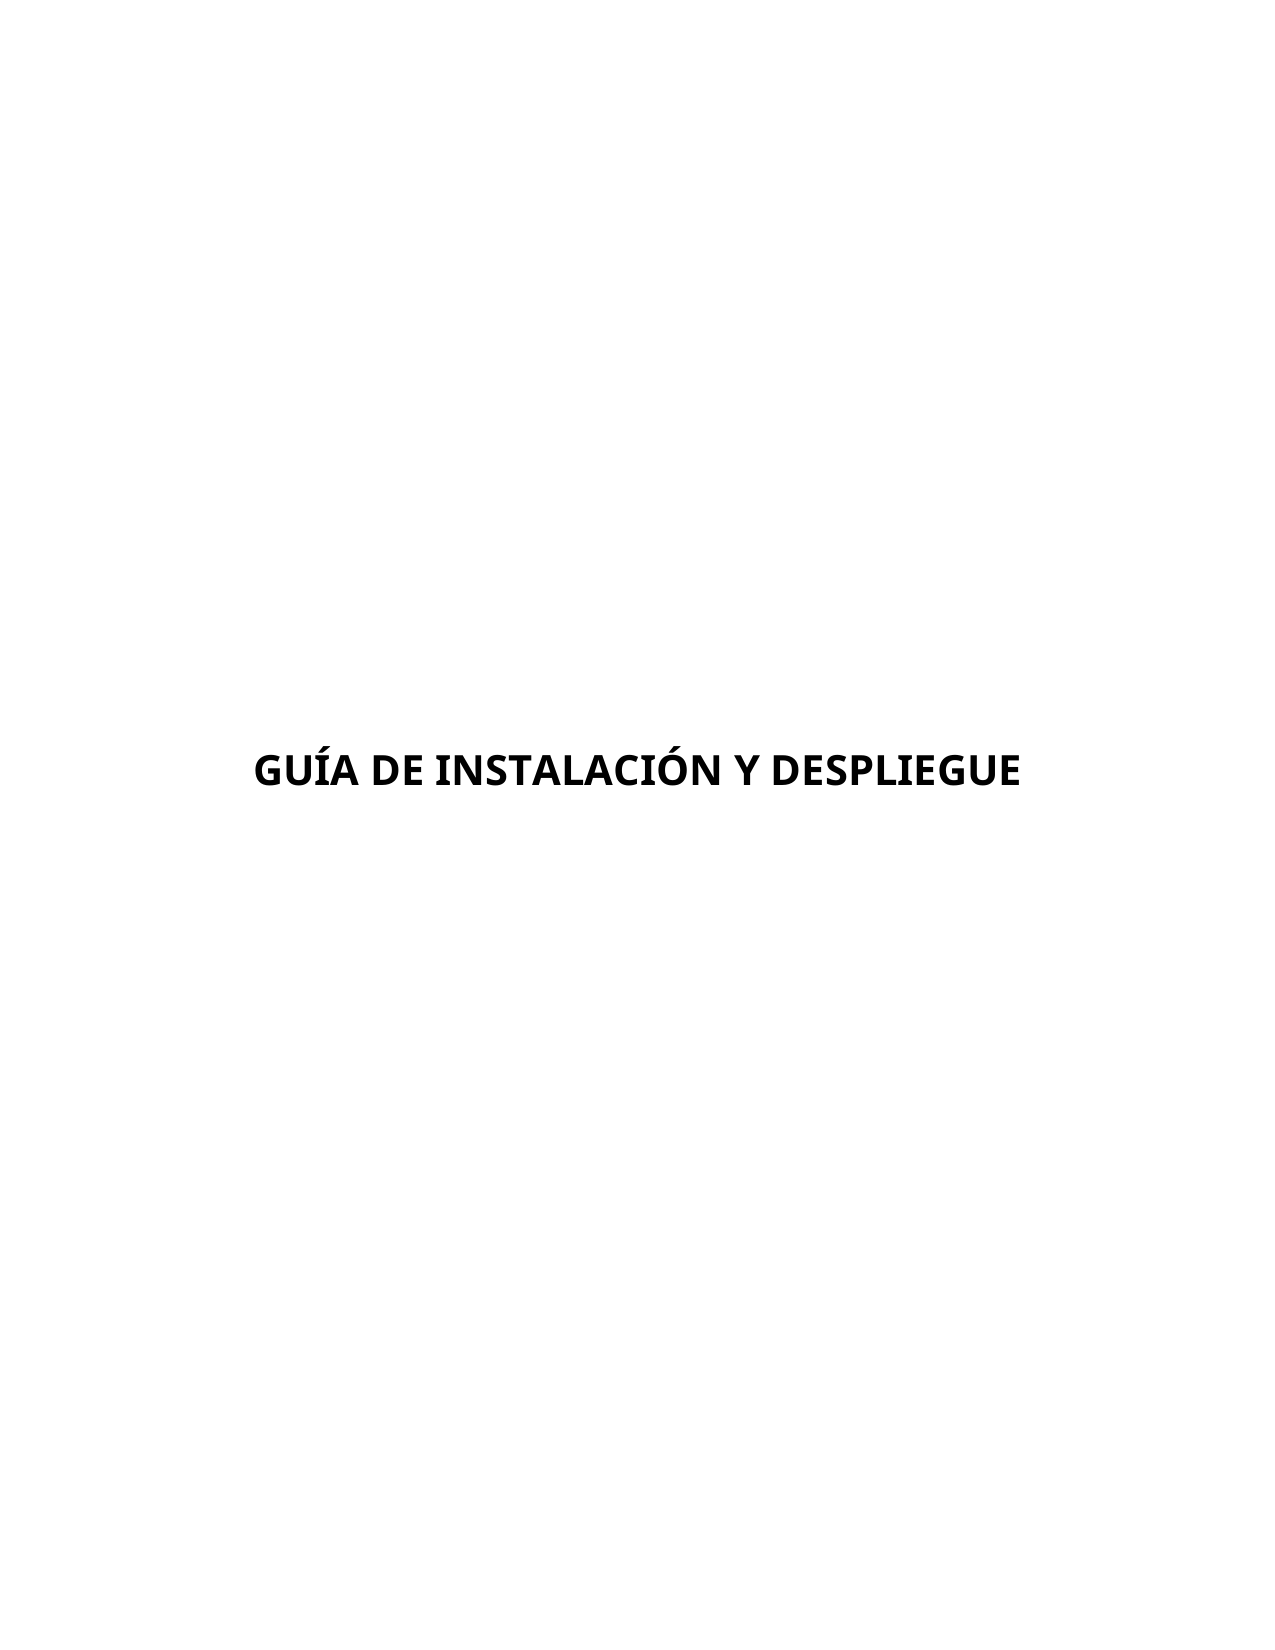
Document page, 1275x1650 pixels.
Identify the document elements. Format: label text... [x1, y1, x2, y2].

text GUÍA DE INSTALACIÓN Y DESPLIEGUE [150, 740, 1125, 797]
